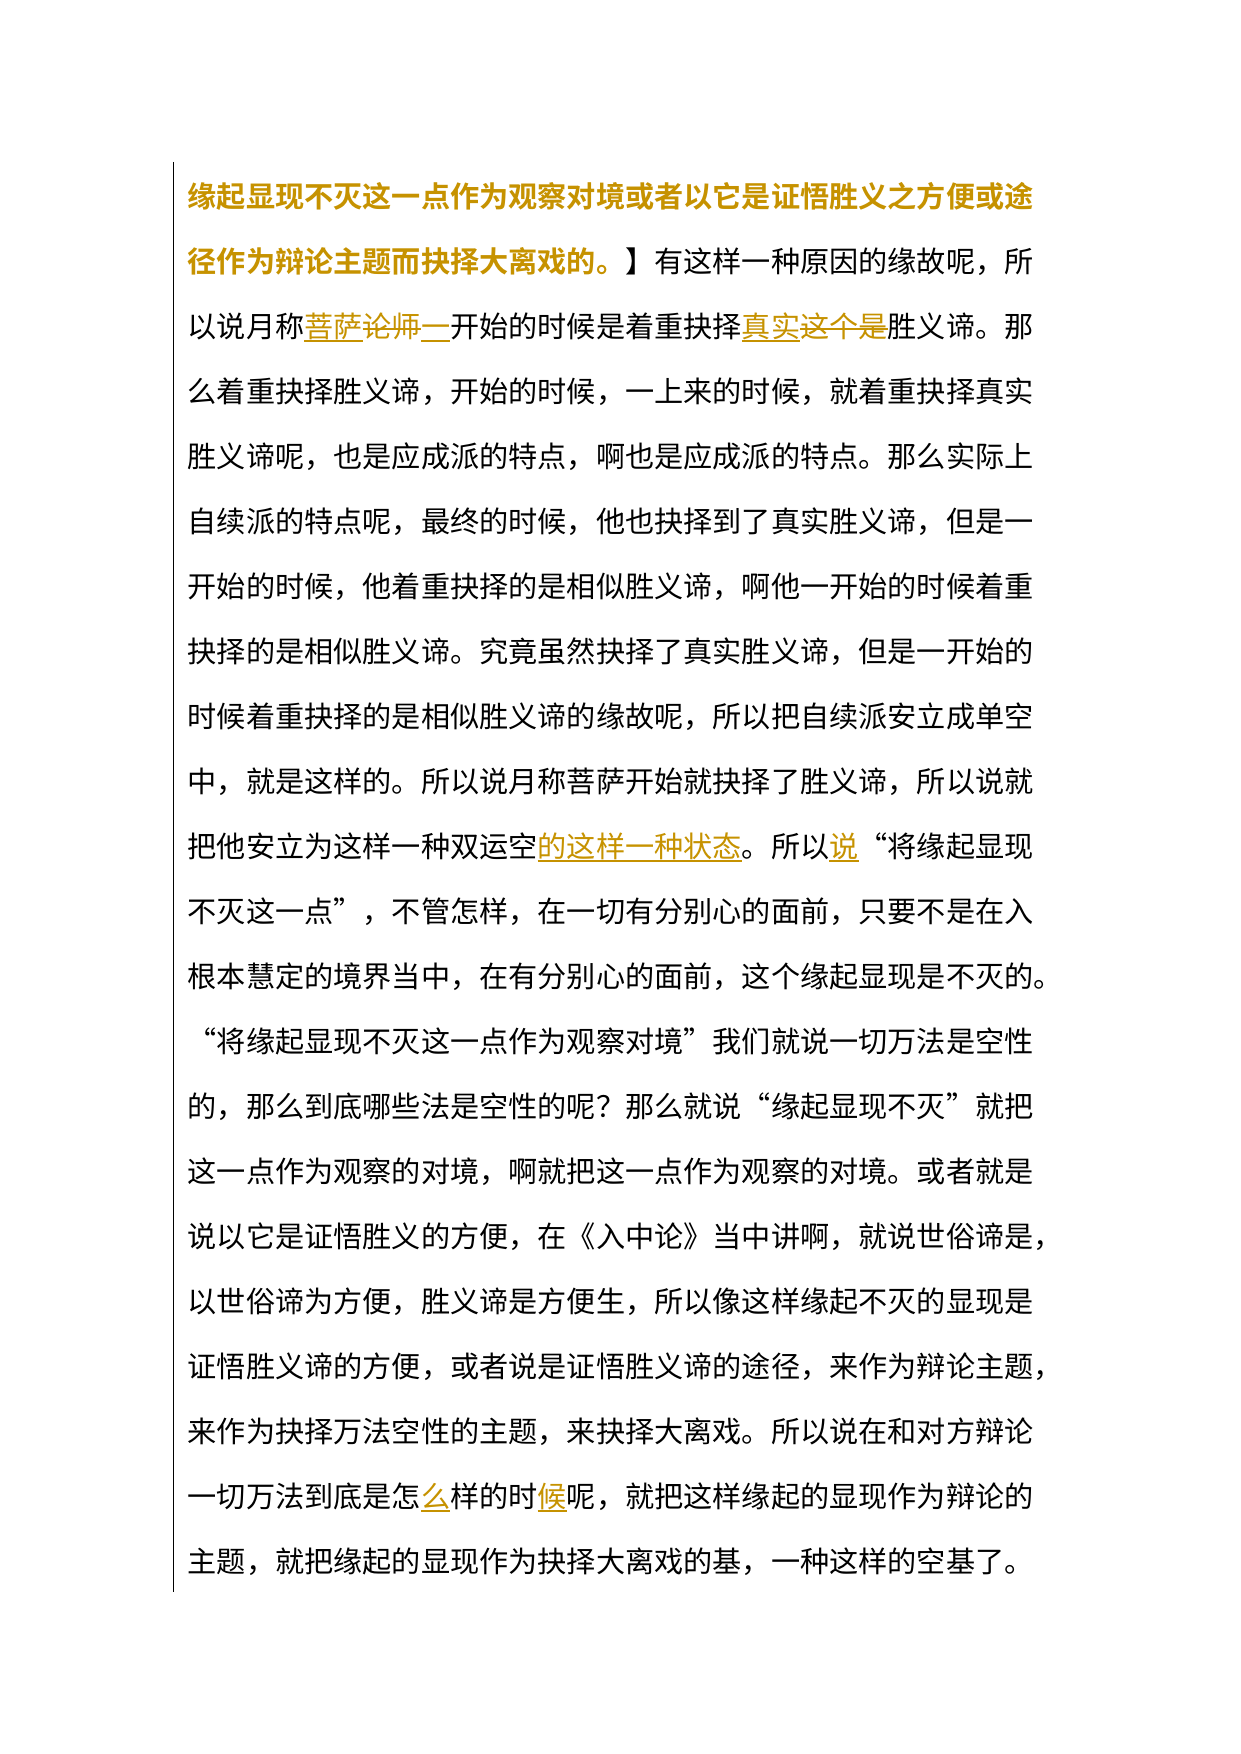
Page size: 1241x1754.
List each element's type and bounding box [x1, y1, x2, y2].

text [187, 162, 1053, 1592]
